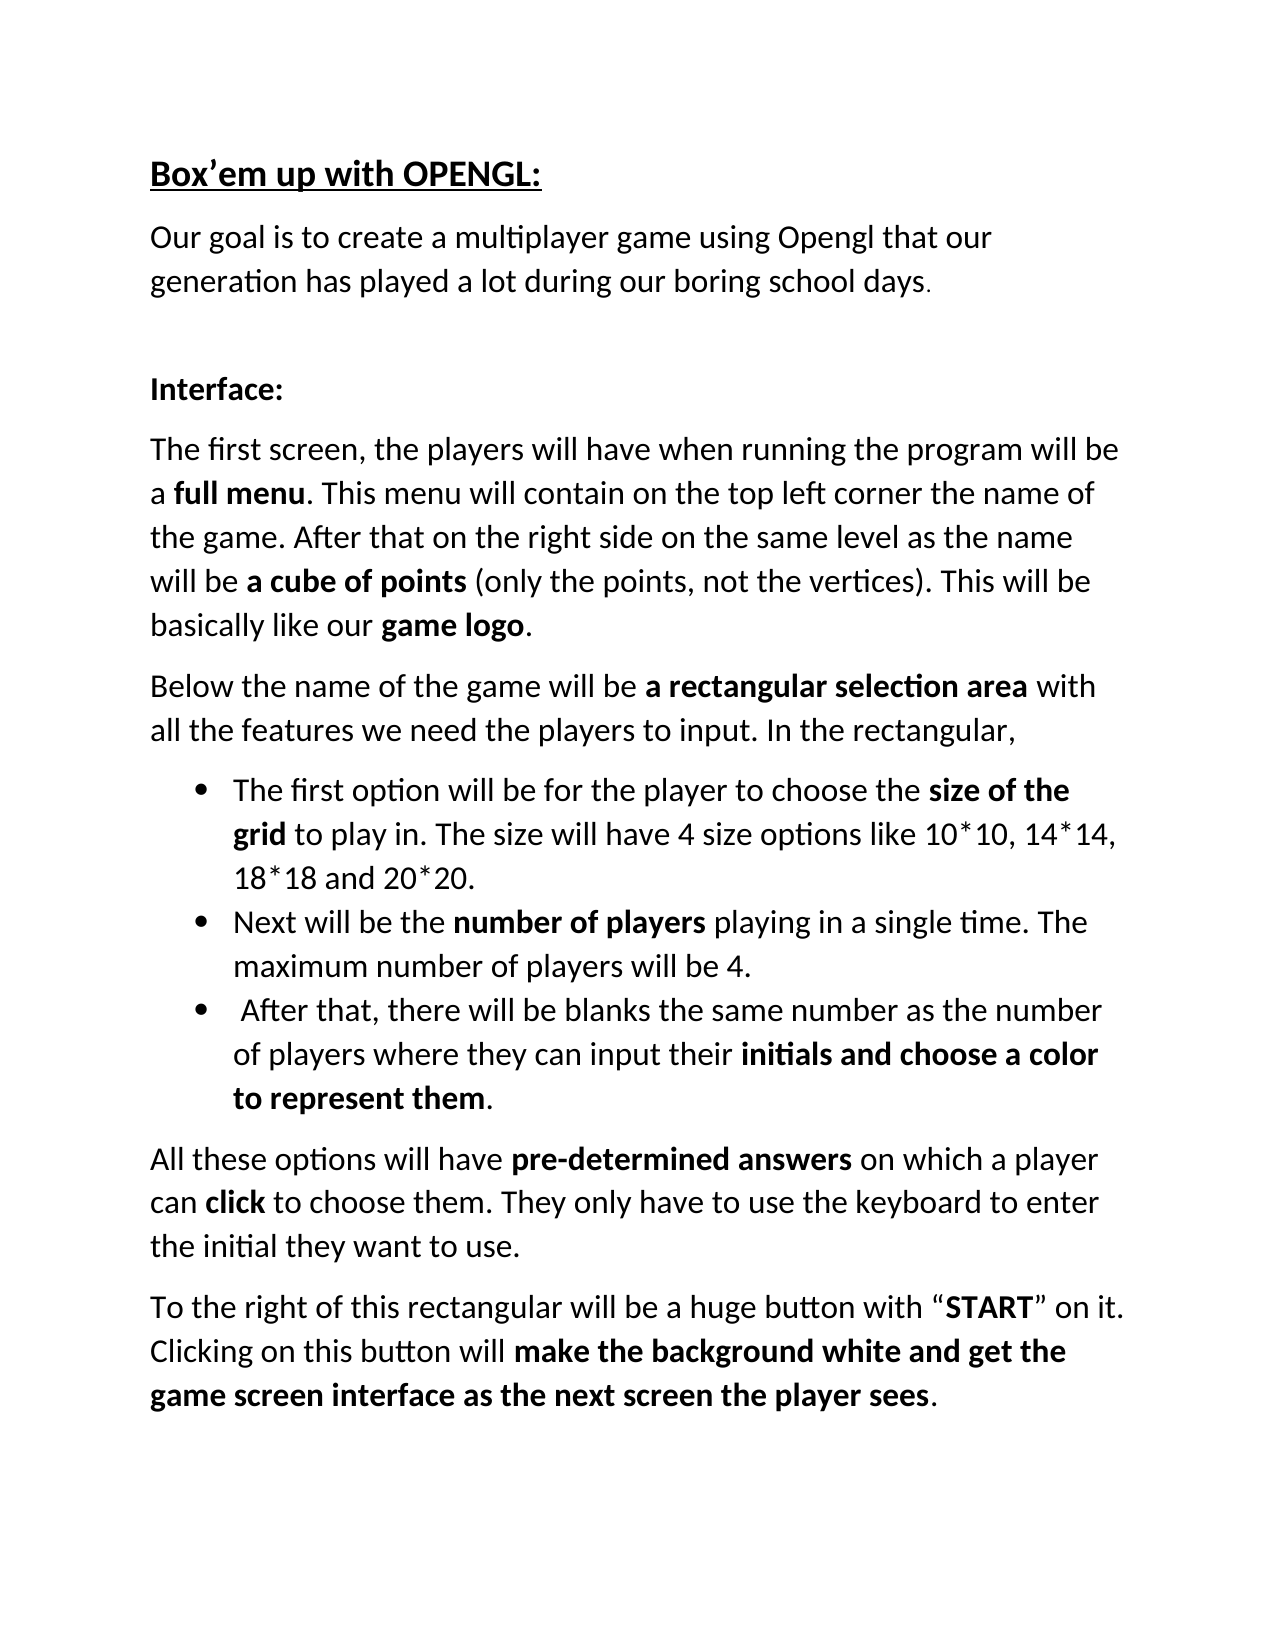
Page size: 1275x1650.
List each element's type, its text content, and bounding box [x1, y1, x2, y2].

text Interface: [150, 368, 1125, 408]
text Box’em up with OPENGL: [150, 150, 1125, 196]
text The first screen, the players will have when running the program will be a full menu. This menu will contain on the top left corner the name of the game. After that on the right side on the same level as the name will be a cube of points (only the points, not the vertices). This will be basically like our game logo. [150, 428, 1125, 645]
list The first option will be for the player to choose the size of the grid to play in. The size will have 4 size options like 10*10, 14*14, 18*18 and 20*20. [195, 769, 1125, 898]
list After that, there will be blanks the same number as the number of players where they can input their initials and choose a color to represent them. [195, 989, 1125, 1118]
text All these options will have pre-determined answers on which a player can click to choose them. They only have to use the keyboard to enter the initial they want to use. [150, 1138, 1125, 1266]
text Our goal is to create a multiplayer game using Opengl that our generation has played a lot during our boring school days. [150, 216, 1125, 301]
list Next will be the number of players playing in a single time. The maximum number of players will be 4. [195, 901, 1125, 986]
text Below the name of the game will be a rectangular selection area with all the features we need the players to input. In the rectangular, [150, 665, 1125, 749]
text To the right of this rectangular will be a huge button with “START” on it. Clicking on this button will make the background white and get the game screen interface as the next screen the player sees. [150, 1286, 1125, 1415]
